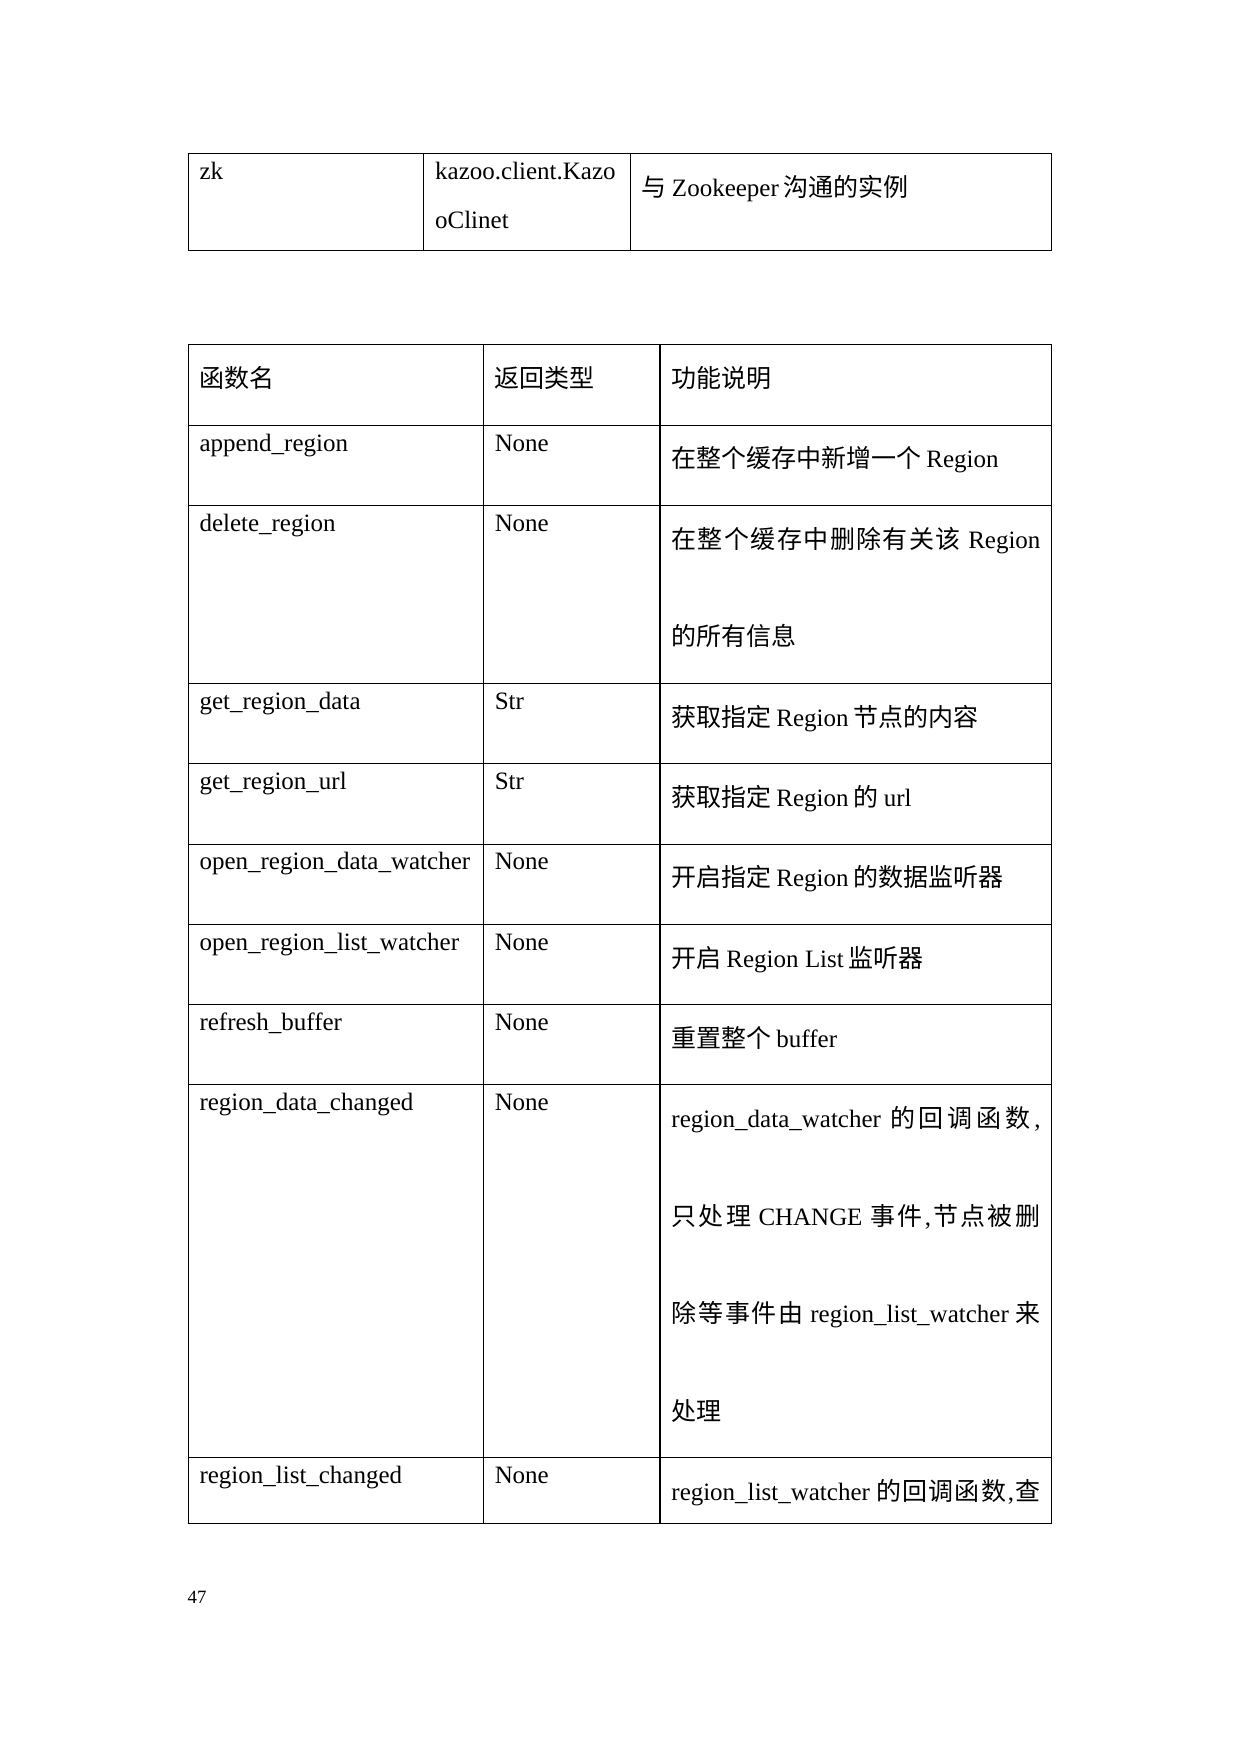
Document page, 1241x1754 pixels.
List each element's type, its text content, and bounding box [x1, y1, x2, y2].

table_header 功能说明 [661, 345, 1051, 425]
table_cell region_list_changed [189, 1458, 483, 1523]
table_cell region_data_watcher的回调函数,只处理CHANGE事件,节点被删除等事件由region_list_watcher来处理 [661, 1085, 1051, 1457]
table_cell region_data_changed [189, 1085, 483, 1457]
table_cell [661, 1458, 1051, 1523]
table_cell 获取指定Region的url [661, 764, 1051, 843]
table_cell 重置整个buffer [661, 1005, 1051, 1084]
table_cell zk [189, 154, 423, 249]
table_cell 在整个缓存中删除有关该Region的所有信息 [661, 506, 1051, 683]
table_cell 获取指定Region节点的内容 [661, 684, 1051, 763]
table_cell None [484, 506, 659, 683]
table_cell Str [484, 684, 659, 763]
table_cell None [484, 426, 659, 505]
table_cell refresh_buffer [189, 1005, 483, 1084]
table_cell None [484, 845, 659, 924]
table_cell append_region [189, 426, 483, 505]
table_cell None [484, 1458, 659, 1523]
table_cell open_region_data_watcher [189, 845, 483, 924]
table_cell None [484, 1005, 659, 1084]
table_cell 与Zookeeper沟通的实例 [631, 154, 1051, 249]
table_cell 开启指定Region的数据监听器 [661, 845, 1051, 924]
table_cell get_region_data [189, 684, 483, 763]
table_cell 开启Region List监听器 [661, 925, 1051, 1004]
table_cell Str [484, 764, 659, 843]
table_cell kazoo.client.KazooClinet [424, 154, 630, 249]
table_cell None [484, 1085, 659, 1457]
table_cell delete_region [189, 506, 483, 683]
table_cell None [484, 925, 659, 1004]
table_header 返回类型 [484, 345, 659, 425]
table_cell get_region_url [189, 764, 483, 843]
table_header 函数名 [189, 345, 483, 425]
table_cell 在整个缓存中新增一个Region [661, 426, 1051, 505]
table_cell open_region_list_watcher [189, 925, 483, 1004]
